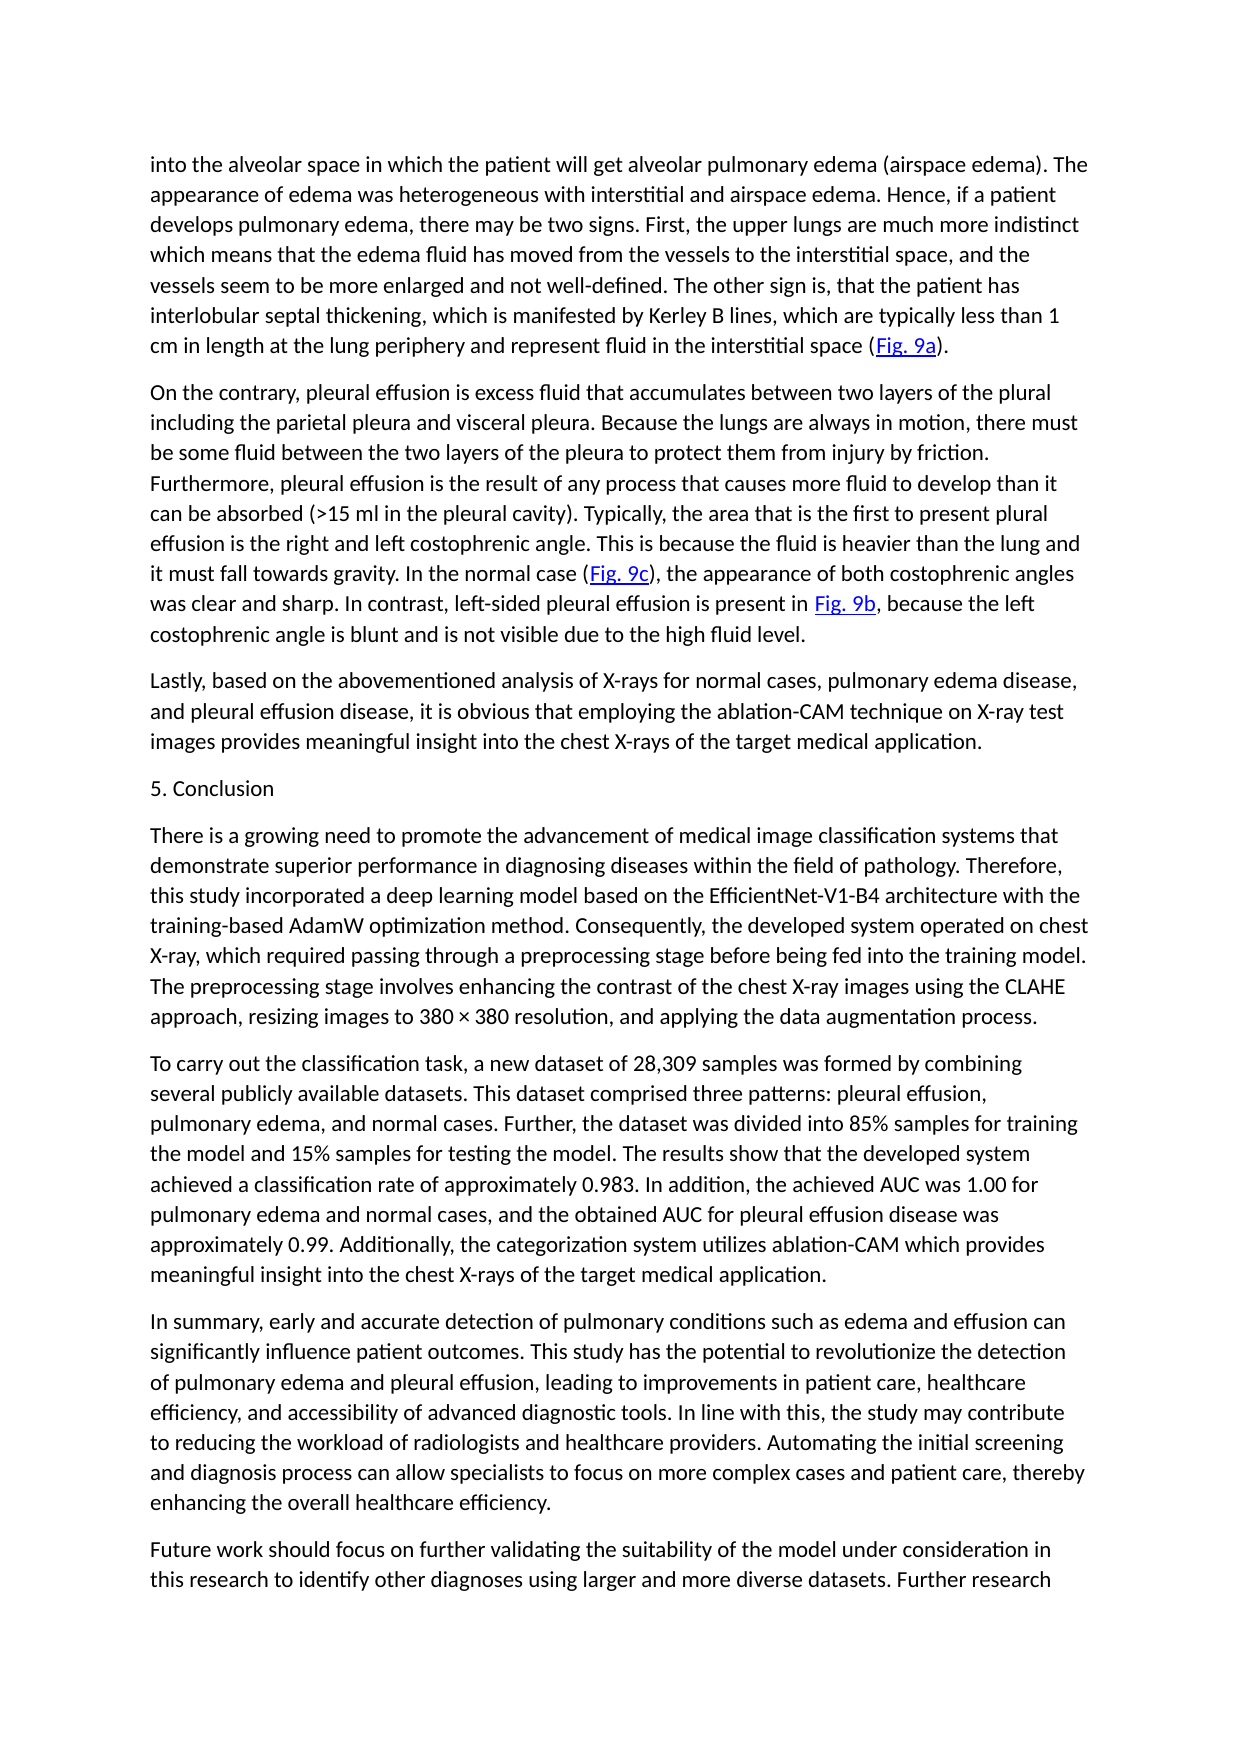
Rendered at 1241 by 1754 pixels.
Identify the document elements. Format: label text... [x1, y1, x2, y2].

text On the contrary, pleural effusion is excess fluid that accumulates between two layers of the plural including the parietal pleura and visceral pleura. Because the lungs are always in motion, there must be some fluid between the two layers of the pleura to protect them from injury by friction. Furthermore, pleural effusion is the result of any process that causes more fluid to develop than it can be absorbed (>15 ml in the pleural cavity). Typically, the area that is the first to present plural effusion is the right and left costophrenic angle. This is because the fluid is heavier than the lung and it must fall towards gravity. In the normal case (Fig. 9c), the appearance of both costophrenic angles was clear and sharp. In contrast, left-sided pleural effusion is present in Fig. 9b, because the left costophrenic angle is blunt and is not visible due to the high fluid level. [150, 378, 1090, 648]
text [150, 1535, 1090, 1594]
text To carry out the classification task, a new dataset of 28,309 samples was formed by combining several publicly available datasets. This dataset comprised three patterns: pleural effusion, pulmonary edema, and normal cases. Further, the dataset was divided into 85% samples for training the model and 15% samples for testing the model. The results show that the developed system achieved a classification rate of approximately 0.983. In addition, the achieved AUC was 1.00 for pulmonary edema and normal cases, and the obtained AUC for pleural effusion disease was approximately 0.99. Additionally, the categorization system utilizes ablation-CAM which provides meaningful insight into the chest X-rays of the target medical application. [150, 1049, 1090, 1288]
text Lastly, based on the abovementioned analysis of X-rays for normal cases, pulmonary edema disease, and pleural effusion disease, it is obvious that employing the ablation-CAM technique on X-ray test images provides meaningful insight into the chest X-rays of the target medical application. [150, 667, 1090, 755]
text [150, 150, 1090, 359]
text There is a growing need to promote the advancement of medical image classification systems that demonstrate superior performance in diagnosing diseases within the field of pathology. Therefore, this study incorporated a deep learning model based on the EfficientNet-V1-B4 architecture with the training-based AdamW optimization method. Consequently, the developed system operated on chest X-ray, which required passing through a preprocessing stage before being fed into the training model. The preprocessing stage involves enhancing the contrast of the chest X-ray images using the CLAHE approach, resizing images to 380 × 380 resolution, and applying the data augmentation process. [150, 821, 1090, 1030]
text 5. Conclusion [150, 774, 1090, 802]
text In summary, early and accurate detection of pulmonary conditions such as edema and effusion can significantly influence patient outcomes. This study has the potential to revolutionize the detection of pulmonary edema and pleural effusion, leading to improvements in patient care, healthcare efficiency, and accessibility of advanced diagnostic tools. In line with this, the study may contribute to reducing the workload of radiologists and healthcare providers. Automating the initial screening and diagnosis process can allow specialists to focus on more complex cases and patient care, thereby enhancing the overall healthcare efficiency. [150, 1307, 1090, 1517]
